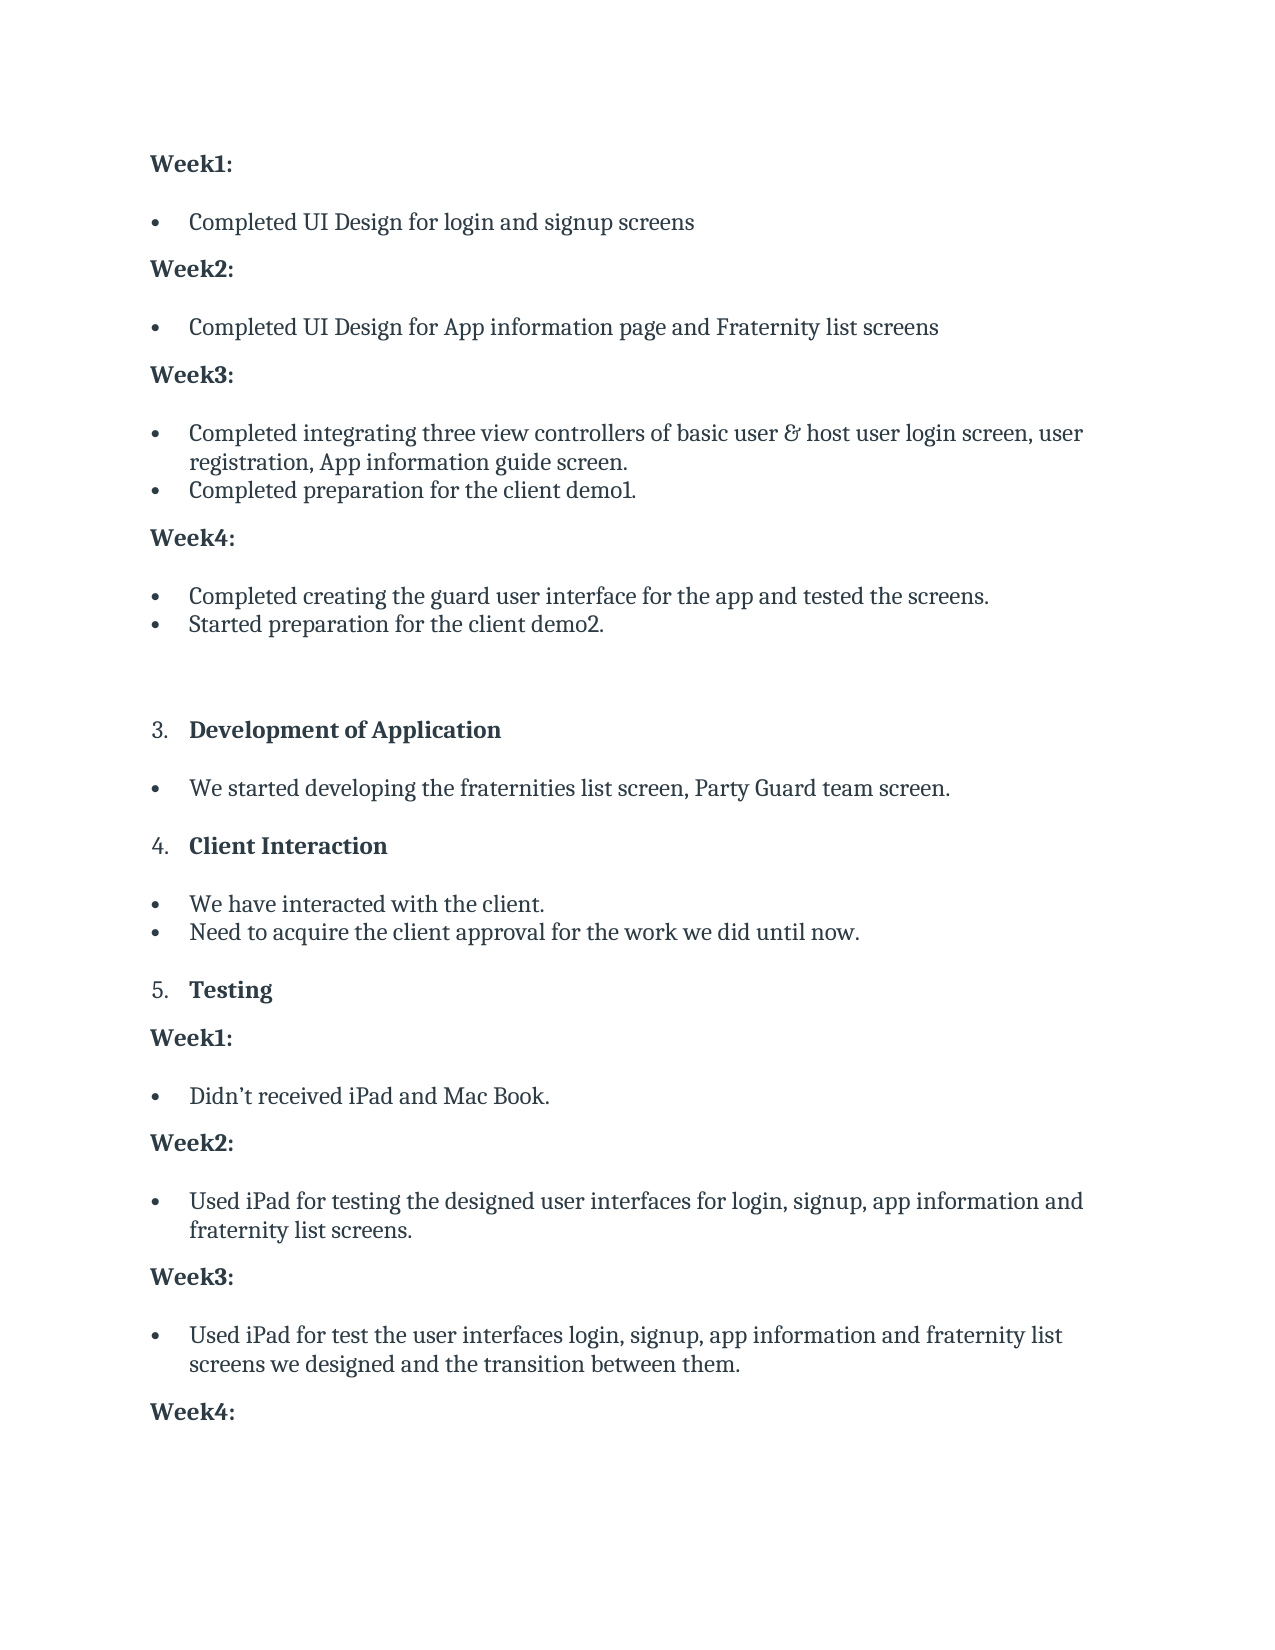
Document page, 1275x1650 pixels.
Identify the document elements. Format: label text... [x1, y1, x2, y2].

list Development of Application [152, 716, 1125, 744]
list We started developing the fraternities list screen, Party Guard team screen. [152, 774, 1125, 802]
list Need to acquire the client approval for the work we did until now. [152, 918, 1125, 947]
list Used iPad for testing the designed user interfaces for login, signup, app information and fraternity list screens. [152, 1187, 1125, 1244]
list Completed creating the guard user interface for the app and tested the screens. [152, 582, 1125, 610]
list Used iPad for test the user interfaces login, signup, app information and fraternity list screens we designed and the transition between them. [152, 1321, 1125, 1379]
text Week3: [150, 361, 1125, 389]
list Completed UI Design for App information page and Fraternity list screens [152, 313, 1125, 342]
list Client Interaction [152, 832, 1125, 860]
list Started preparation for the client demo2. [152, 610, 1125, 639]
list Completed UI Design for login and signup screens [152, 208, 1125, 237]
text Week2: [150, 255, 1125, 284]
text Week1: [150, 150, 1125, 179]
list Testing [152, 976, 1125, 1005]
list Completed integrating three view controllers of basic user & host user login screen, user registration, App information guide screen. [152, 419, 1125, 476]
text Week3: [150, 1263, 1125, 1292]
text Week2: [150, 1129, 1125, 1158]
list Didn’t received iPad and Mac Book. [152, 1082, 1125, 1110]
list We have interacted with the client. [152, 889, 1125, 918]
text Week4: [150, 524, 1125, 552]
text Week4: [150, 1397, 1125, 1426]
text Week1: [150, 1024, 1125, 1052]
list Completed preparation for the client demo1. [152, 476, 1125, 505]
